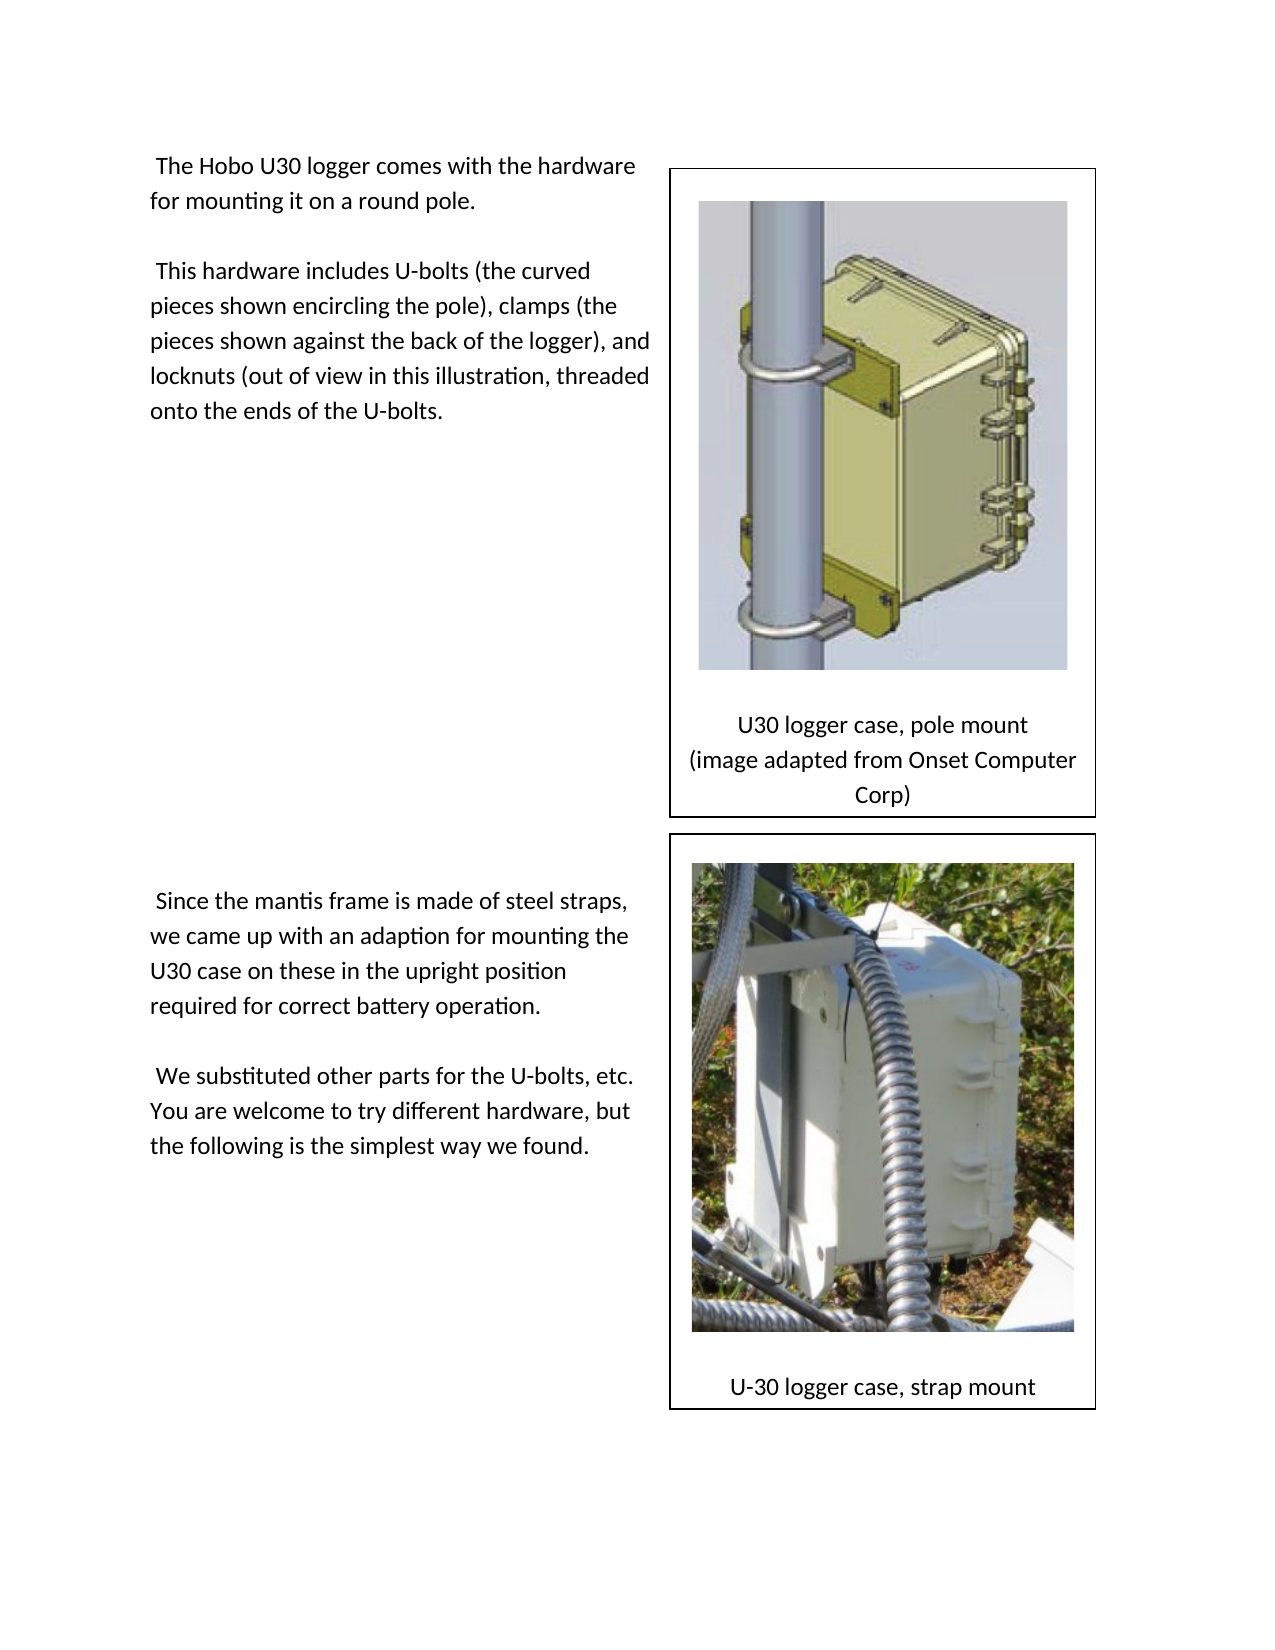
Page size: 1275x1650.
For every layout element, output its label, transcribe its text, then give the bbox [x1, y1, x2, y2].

text Since the mantis frame is made of steel straps, we came up with an adaption for mounting the U30 case on these in the upright position required for correct battery operation. [150, 885, 1125, 1021]
picture [691, 863, 1075, 885]
picture [698, 426, 1068, 670]
picture [691, 1021, 1075, 1060]
text We substituted other parts for the U-bolts, etc. You are welcome to try different hardware, but the following is the simplest way we found. [150, 1060, 1125, 1161]
picture [698, 216, 1068, 255]
picture [691, 1161, 1075, 1332]
text This hardware includes U-bolts (the curved pieces shown encircling the pole), clamps (the pieces shown against the back of the logger), and locknuts (out of view in this illustration, threaded onto the ends of the U-bolts. [150, 255, 1125, 426]
text The Hobo U30 logger comes with the hardware for mounting it on a round pole. [150, 150, 1125, 216]
